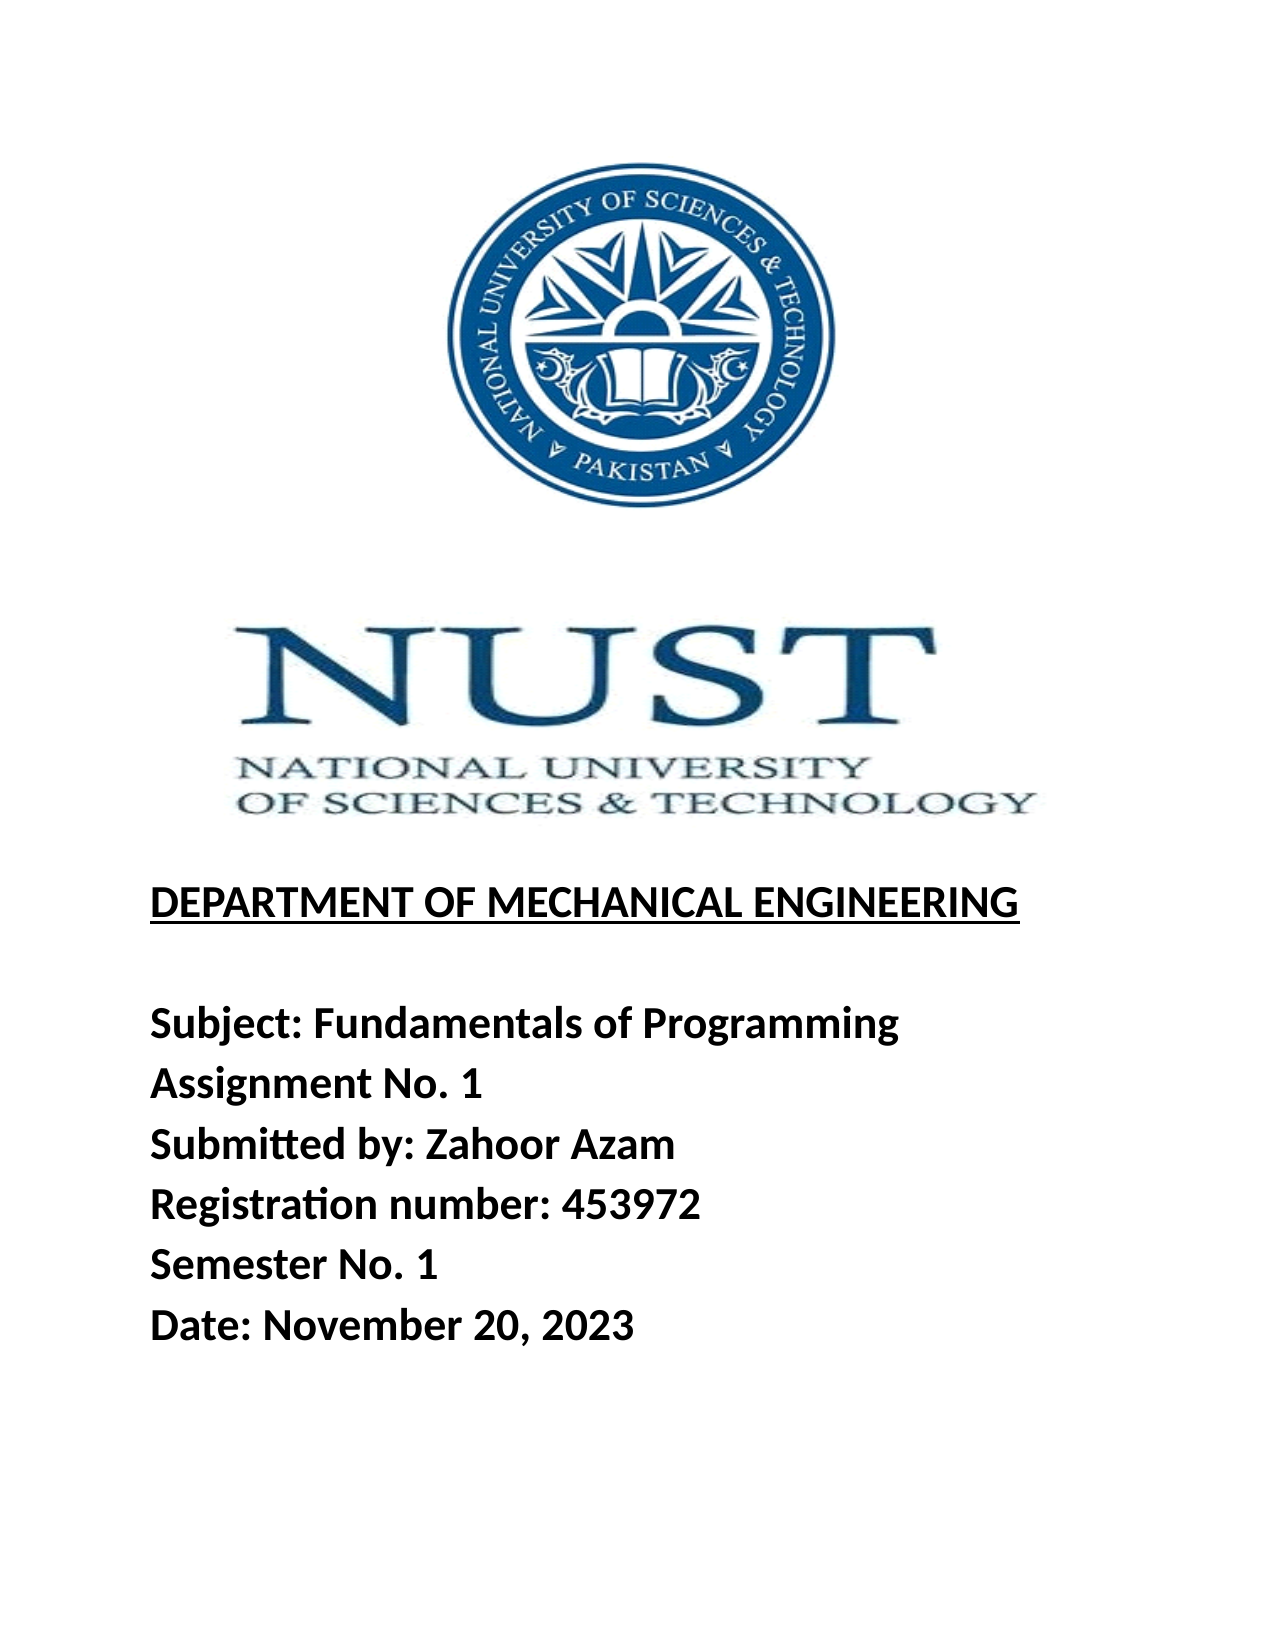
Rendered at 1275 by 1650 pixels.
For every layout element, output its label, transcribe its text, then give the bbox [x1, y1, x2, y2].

picture [223, 590, 1052, 853]
picture [426, 150, 849, 521]
text DEPARTMENT OF MECHANICAL ENGINEERING Subject: Fundamentals of Programming Assignment No. 1 Submitted by: Zahoor Azam Registration number: 453972 Semester No. 1 Date: November 20, 2023 [150, 873, 1125, 1382]
